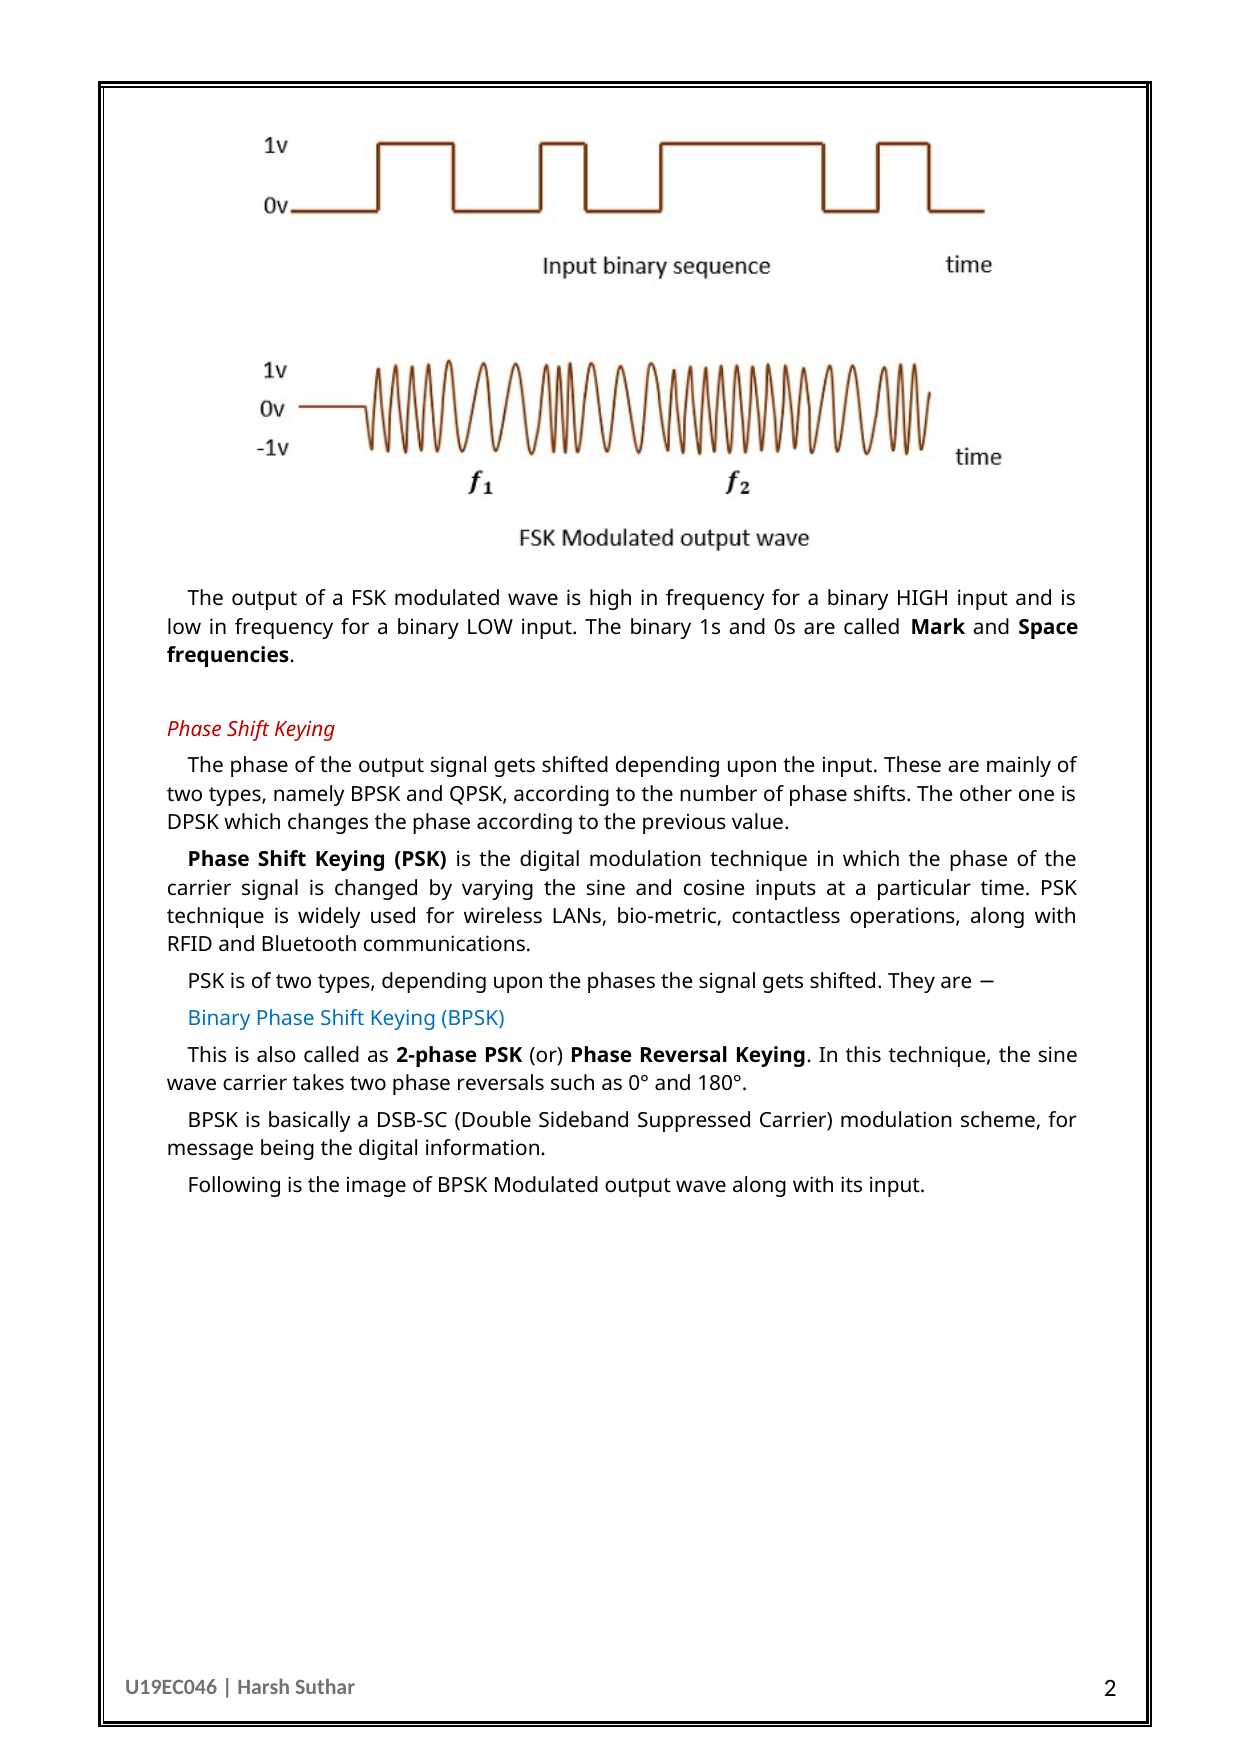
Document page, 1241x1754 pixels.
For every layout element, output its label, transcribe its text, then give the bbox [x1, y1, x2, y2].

text The output of a FSK modulated wave is high in frequency for a binary HIGH input and is low in frequency for a binary LOW input. The binary 1s and 0s are called Mark and Space frequencies. [167, 583, 1078, 669]
text The phase of the output signal gets shifted depending upon the input. These are mainly of two types, namely BPSK and QPSK, according to the number of phase shifts. The other one is DPSK which changes the phase according to the previous value. [167, 751, 1078, 836]
subtitle Phase Shift Keying [167, 714, 1083, 742]
text Phase Shift Keying (PSK) is the digital modulation technique in which the phase of the carrier signal is changed by varying the sine and cosine inputs at a particular time. PSK technique is widely used for wireless LANs, bio-metric, contactless operations, along with RFID and Bluetooth communications. [167, 844, 1078, 958]
text BPSK is basically a DSB-SC (Double Sideband Suppressed Carrier) modulation scheme, for message being the digital information. [167, 1105, 1078, 1162]
text Following is the image of BPSK Modulated output wave along with its input. [167, 1170, 1078, 1199]
subtitle Binary Phase Shift Keying (BPSK) [167, 1003, 1083, 1031]
text This is also called as 2-phase PSK (or) Phase Reversal Keying. In this technique, the sine wave carrier takes two phase reversals such as 0° and 180°. [167, 1040, 1078, 1097]
picture [237, 108, 1034, 575]
text PSK is of two types, depending upon the phases the signal gets shifted. They are − [167, 966, 1078, 995]
